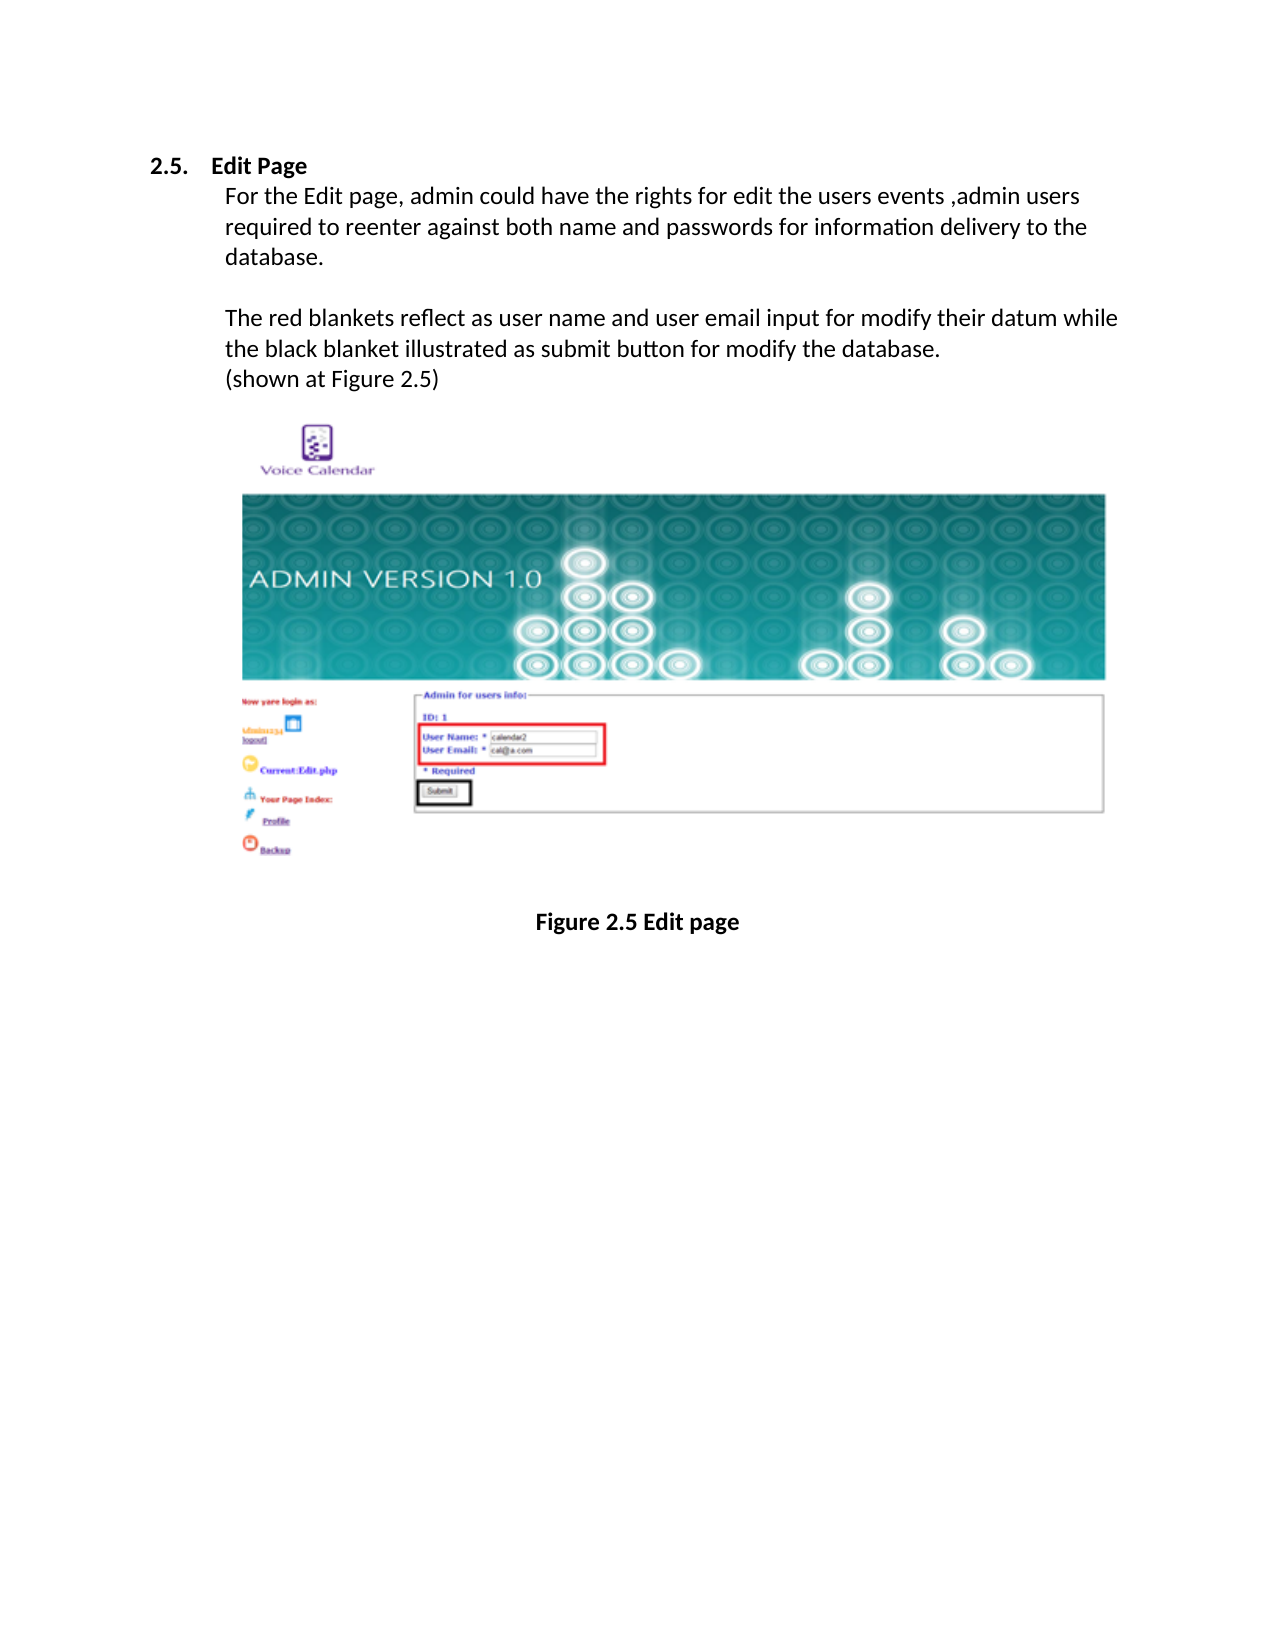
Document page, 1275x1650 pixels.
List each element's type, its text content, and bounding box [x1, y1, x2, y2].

text 2.5. Edit Page [150, 150, 1125, 181]
text Figure 2.5 Edit page [150, 906, 1125, 936]
text For the Edit page, admin could have the rights for edit the users events ,admin users required to reenter against both name and passwords for information delivery to the database. [225, 181, 1125, 272]
text (shown at Figure 2.5) [225, 364, 1125, 394]
text The red blankets reflect as user name and user email input for modify their datum while the black blanket illustrated as submit button for modify the database. [225, 303, 1125, 364]
picture [242, 422, 1108, 856]
